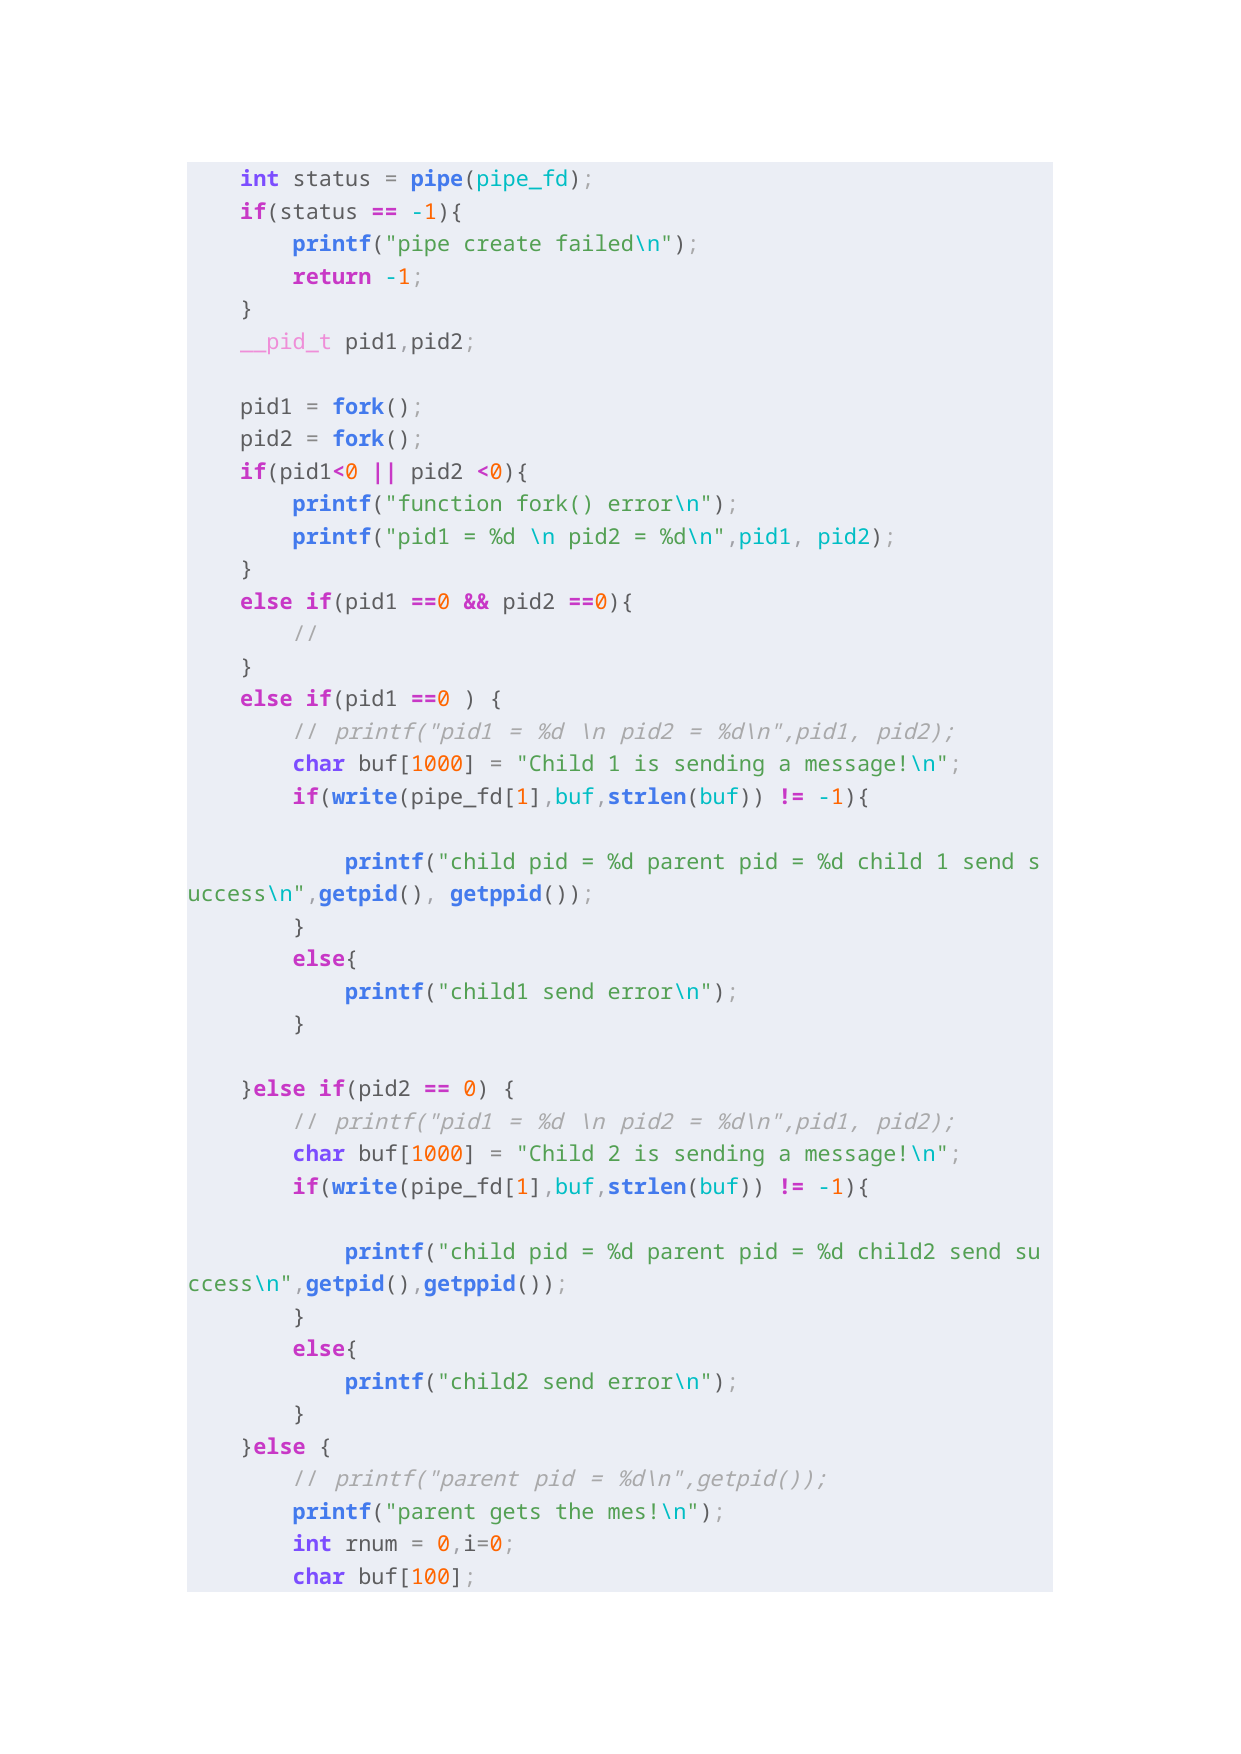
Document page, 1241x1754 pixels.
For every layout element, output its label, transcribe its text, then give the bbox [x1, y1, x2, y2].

text printf("function fork() error\n"); [187, 487, 1053, 519]
text printf("pipe create failed\n"); [187, 227, 1053, 259]
text } [187, 649, 1053, 682]
text char buf[100]; [187, 1559, 1053, 1592]
text printf("child pid = %d parent pid = %d child2 send success\n",getpid(),getppid()); [187, 1234, 1053, 1299]
text printf("pid1 = %d \n pid2 = %d\n",pid1, pid2); [187, 519, 1053, 552]
text // printf("parent pid = %d\n",getpid()); [187, 1462, 1053, 1494]
text else if(pid1 ==0 && pid2 ==0){ [187, 584, 1053, 617]
text if(pid1<0 || pid2 <0){ [187, 454, 1053, 487]
text if(write(pipe_fd[1],buf,strlen(buf)) != -1){ [187, 779, 1053, 812]
text printf("parent gets the mes!\n"); [187, 1494, 1053, 1527]
text int status = pipe(pipe_fd); [187, 162, 1053, 194]
text // printf("pid1 = %d \n pid2 = %d\n",pid1, pid2); [187, 714, 1053, 747]
text }else { [187, 1429, 1053, 1462]
text printf("child pid = %d parent pid = %d child 1 send success\n",getpid(), getppid()); [187, 844, 1053, 909]
text } [187, 552, 1053, 584]
text }else if(pid2 == 0) { [187, 1072, 1053, 1104]
text char buf[1000] = "Child 1 is sending a message!\n"; [187, 747, 1053, 779]
text } [187, 1397, 1053, 1429]
text char buf[1000] = "Child 2 is sending a message!\n"; [187, 1137, 1053, 1169]
text printf("child1 send error\n"); [187, 974, 1053, 1007]
text pid1 = fork(); [187, 389, 1053, 422]
text return -1; [187, 259, 1053, 292]
text } [187, 1007, 1053, 1039]
text // [187, 617, 1053, 649]
text if(status == -1){ [187, 194, 1053, 227]
text pid2 = fork(); [187, 422, 1053, 454]
text } [187, 1299, 1053, 1332]
text } [187, 292, 1053, 324]
text // printf("pid1 = %d \n pid2 = %d\n",pid1, pid2); [187, 1104, 1053, 1137]
text int rnum = 0,i=0; [187, 1527, 1053, 1559]
text printf("child2 send error\n"); [187, 1364, 1053, 1397]
text else{ [187, 1332, 1053, 1364]
text __pid_t pid1,pid2; [187, 324, 1053, 357]
text } [187, 909, 1053, 942]
text else{ [187, 942, 1053, 974]
text if(write(pipe_fd[1],buf,strlen(buf)) != -1){ [187, 1169, 1053, 1202]
text else if(pid1 ==0 ) { [187, 682, 1053, 714]
